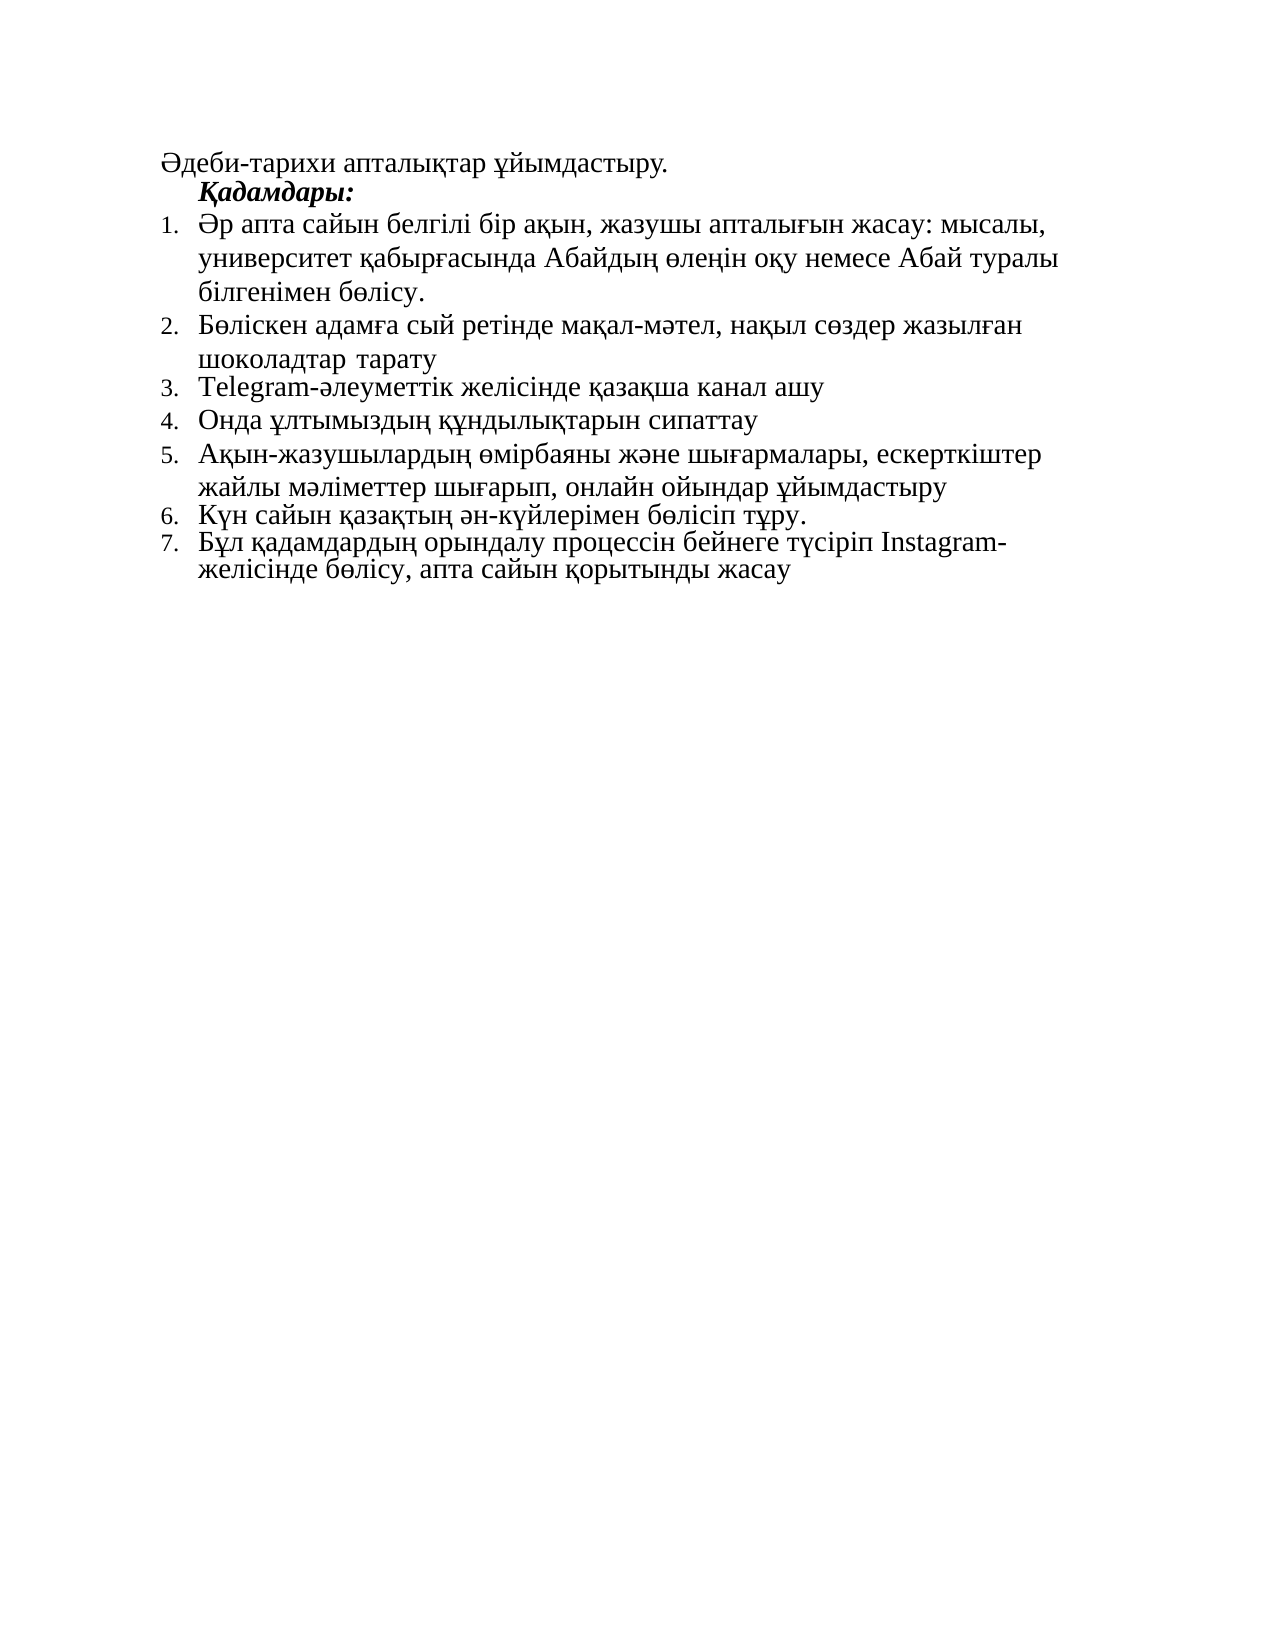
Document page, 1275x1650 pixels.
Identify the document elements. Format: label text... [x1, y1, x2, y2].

subtitle Қадамдары: [198, 179, 1125, 207]
list Әр апта сайын белгілі бір ақын, жазушы апталығын жасау: мысалы, университет қабырғасында Абайдың өлеңін оқу немесе Абай туралы білгенімен бөлісу. [160, 207, 1119, 307]
text Əдеби-тарихи апталықтар ұйымдастыру. [160, 150, 1125, 178]
list Telegram-əлеуметтік желісінде қазақша канал ашу [160, 374, 1125, 401]
list Бөліскен адамға сый ретінде мақал-мəтел, нақыл сөздер жазылған шоколадтар тарату [160, 307, 1100, 374]
list Онда ұлтымыздың құндылықтарын сипаттау [160, 402, 1125, 435]
list Ақын-жазушылардың өмірбаяны жəне шығармалары, ескерткіштер жайлы мəліметтер шығарып, онлайн ойындар ұйымдастыру [160, 436, 1068, 503]
list Күн сайын қазақтың əн-күйлерімен бөлісіп тұру. [160, 503, 1125, 530]
list Бұл қадамдардың орындалу процессін бейнеге түсіріп Instagram-желісінде бөлісу, апта сайын қорытынды жасау [160, 530, 1125, 584]
